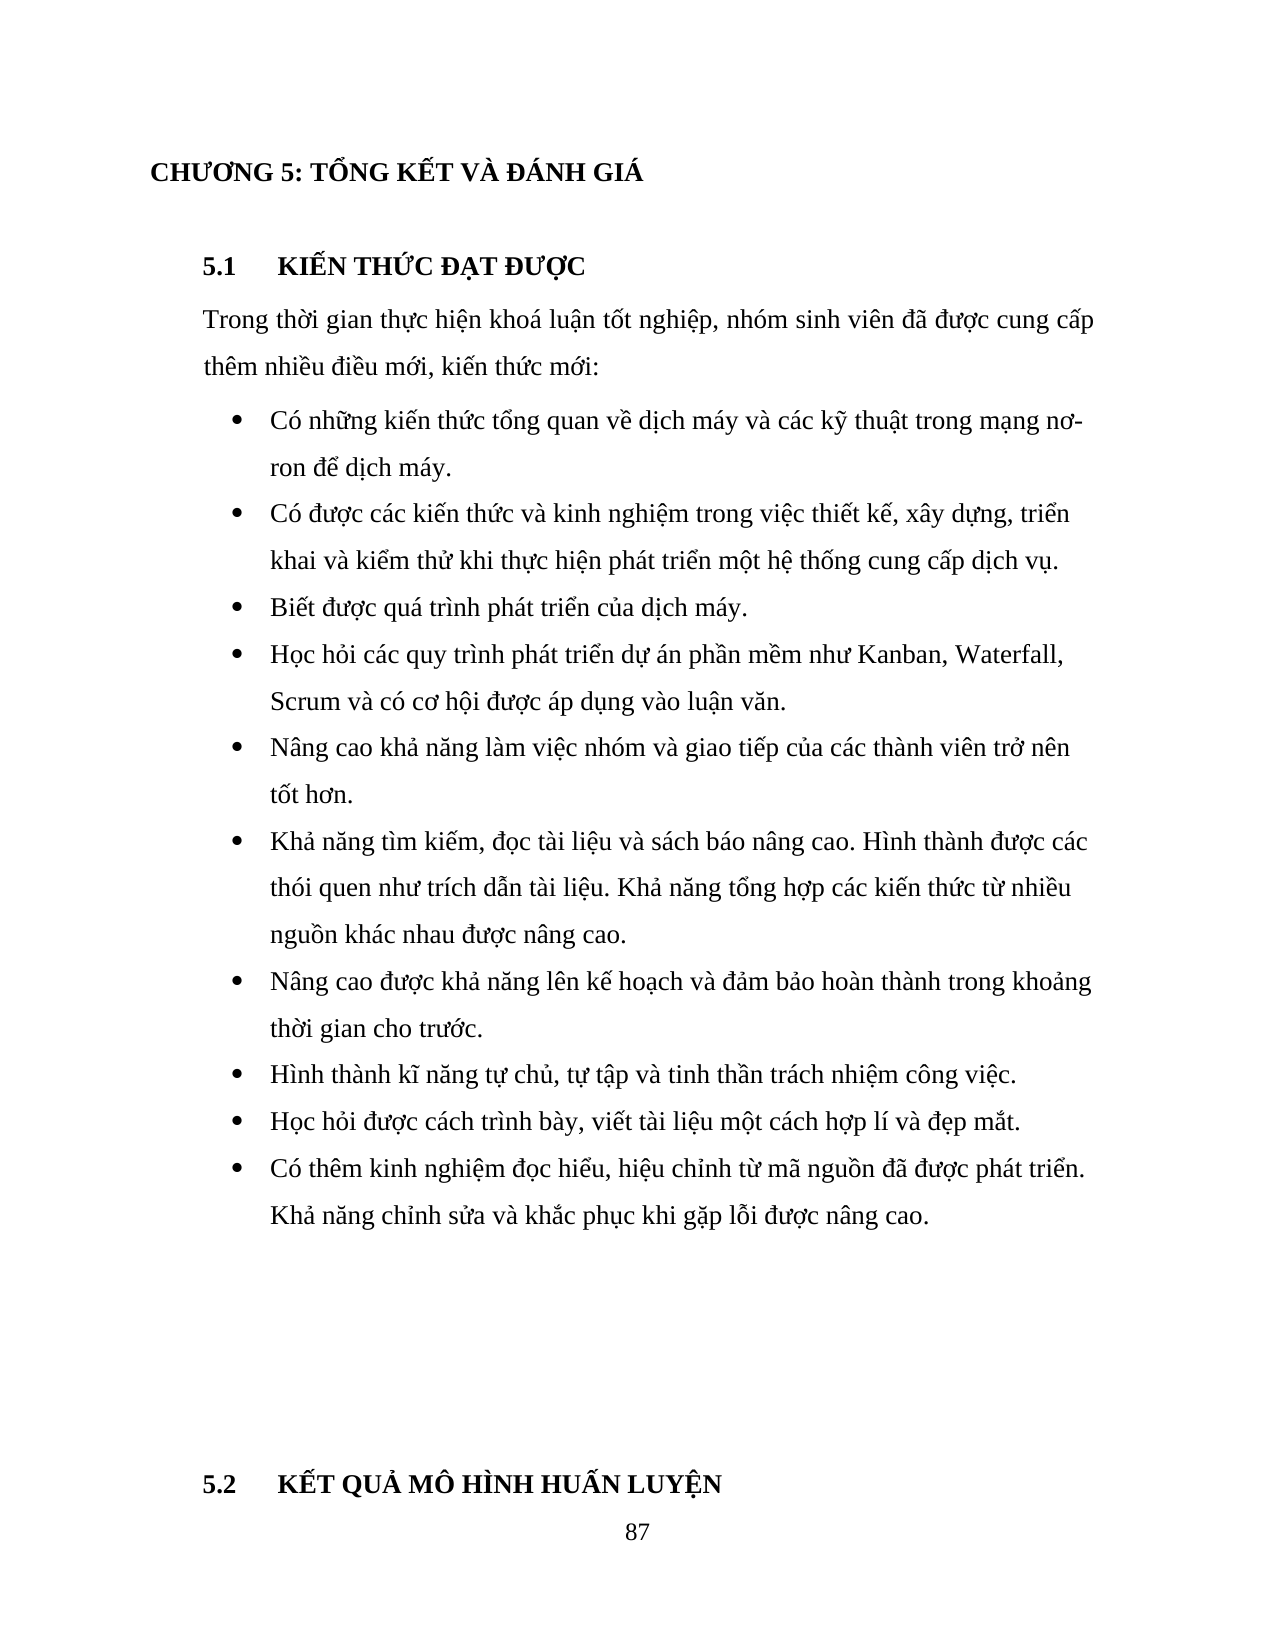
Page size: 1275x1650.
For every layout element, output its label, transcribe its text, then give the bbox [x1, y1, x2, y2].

list Có những kiến thức tổng quan về dịch máy và các kỹ thuật trong mạng nơ-ron để dịch máy. [232, 404, 1095, 482]
list KẾT QUẢ MÔ HÌNH HUẤN LUYỆN [202, 1469, 1095, 1500]
text Trong thời gian thực hiện khoá luận tốt nghiệp, nhóm sinh viên đã được cung cấp thêm nhiều điều mới, kiến thức mới: [202, 303, 1095, 381]
list Biết được quá trình phát triển của dịch máy. [232, 591, 1095, 622]
list Có thêm kinh nghiệm đọc hiểu, hiệu chỉnh từ mã nguồn đã được phát triển. Khả năng chỉnh sửa và khắc phục khi gặp lỗi được nâng cao. [232, 1152, 1095, 1230]
list Hình thành kĩ năng tự chủ, tự tập và tinh thần trách nhiệm công việc. [232, 1058, 1095, 1089]
list Học hỏi được cách trình bày, viết tài liệu một cách hợp lí và đẹp mắt. [232, 1105, 1095, 1136]
list Nâng cao được khả năng lên kế hoạch và đảm bảo hoàn thành trong khoảng thời gian cho trước. [232, 965, 1095, 1043]
list CHƯƠNG 5: TỔNG KẾT VÀ ĐÁNH GIÁ [150, 156, 1095, 187]
list Có được các kiến thức và kinh nghiệm trong việc thiết kế, xây dựng, triển khai và kiểm thử khi thực hiện phát triển một hệ thống cung cấp dịch vụ. [232, 498, 1095, 576]
list Nâng cao khả năng làm việc nhóm và giao tiếp của các thành viên trở nên tốt hơn. [232, 731, 1095, 809]
list Khả năng tìm kiếm, đọc tài liệu và sách báo nâng cao. Hình thành được các thói quen như trích dẫn tài liệu. Khả năng tổng hợp các kiến thức từ nhiều nguồn khác nhau được nâng cao. [232, 825, 1095, 949]
list Học hỏi các quy trình phát triển dự án phần mềm như Kanban, Waterfall, Scrum và có cơ hội được áp dụng vào luận văn. [232, 638, 1095, 716]
list KIẾN THỨC ĐẠT ĐƯỢC [202, 249, 1095, 281]
